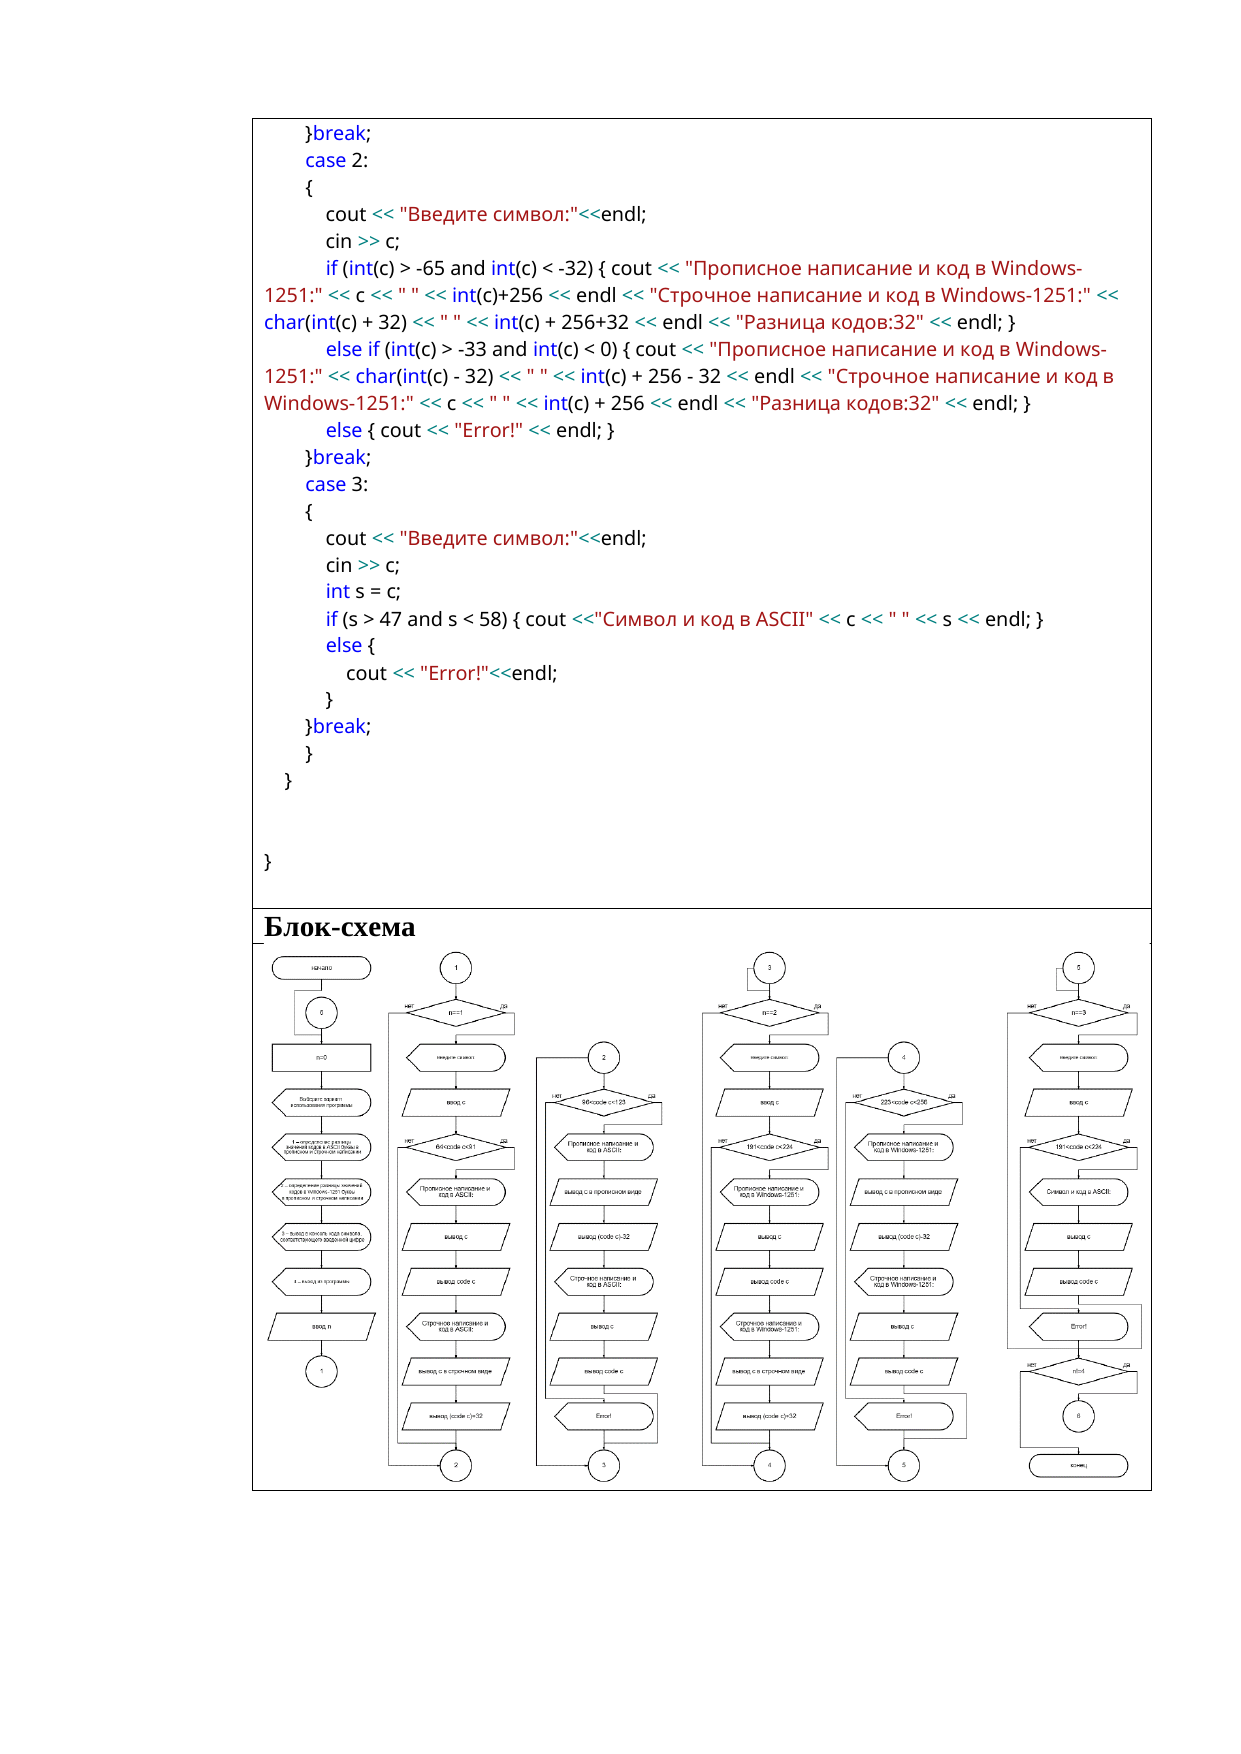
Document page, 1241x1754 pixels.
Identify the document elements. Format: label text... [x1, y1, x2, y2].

picture [263, 943, 1150, 1490]
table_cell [253, 119, 1151, 908]
table_cell Блок-схема [253, 909, 1151, 943]
table_cell [253, 944, 263, 1489]
